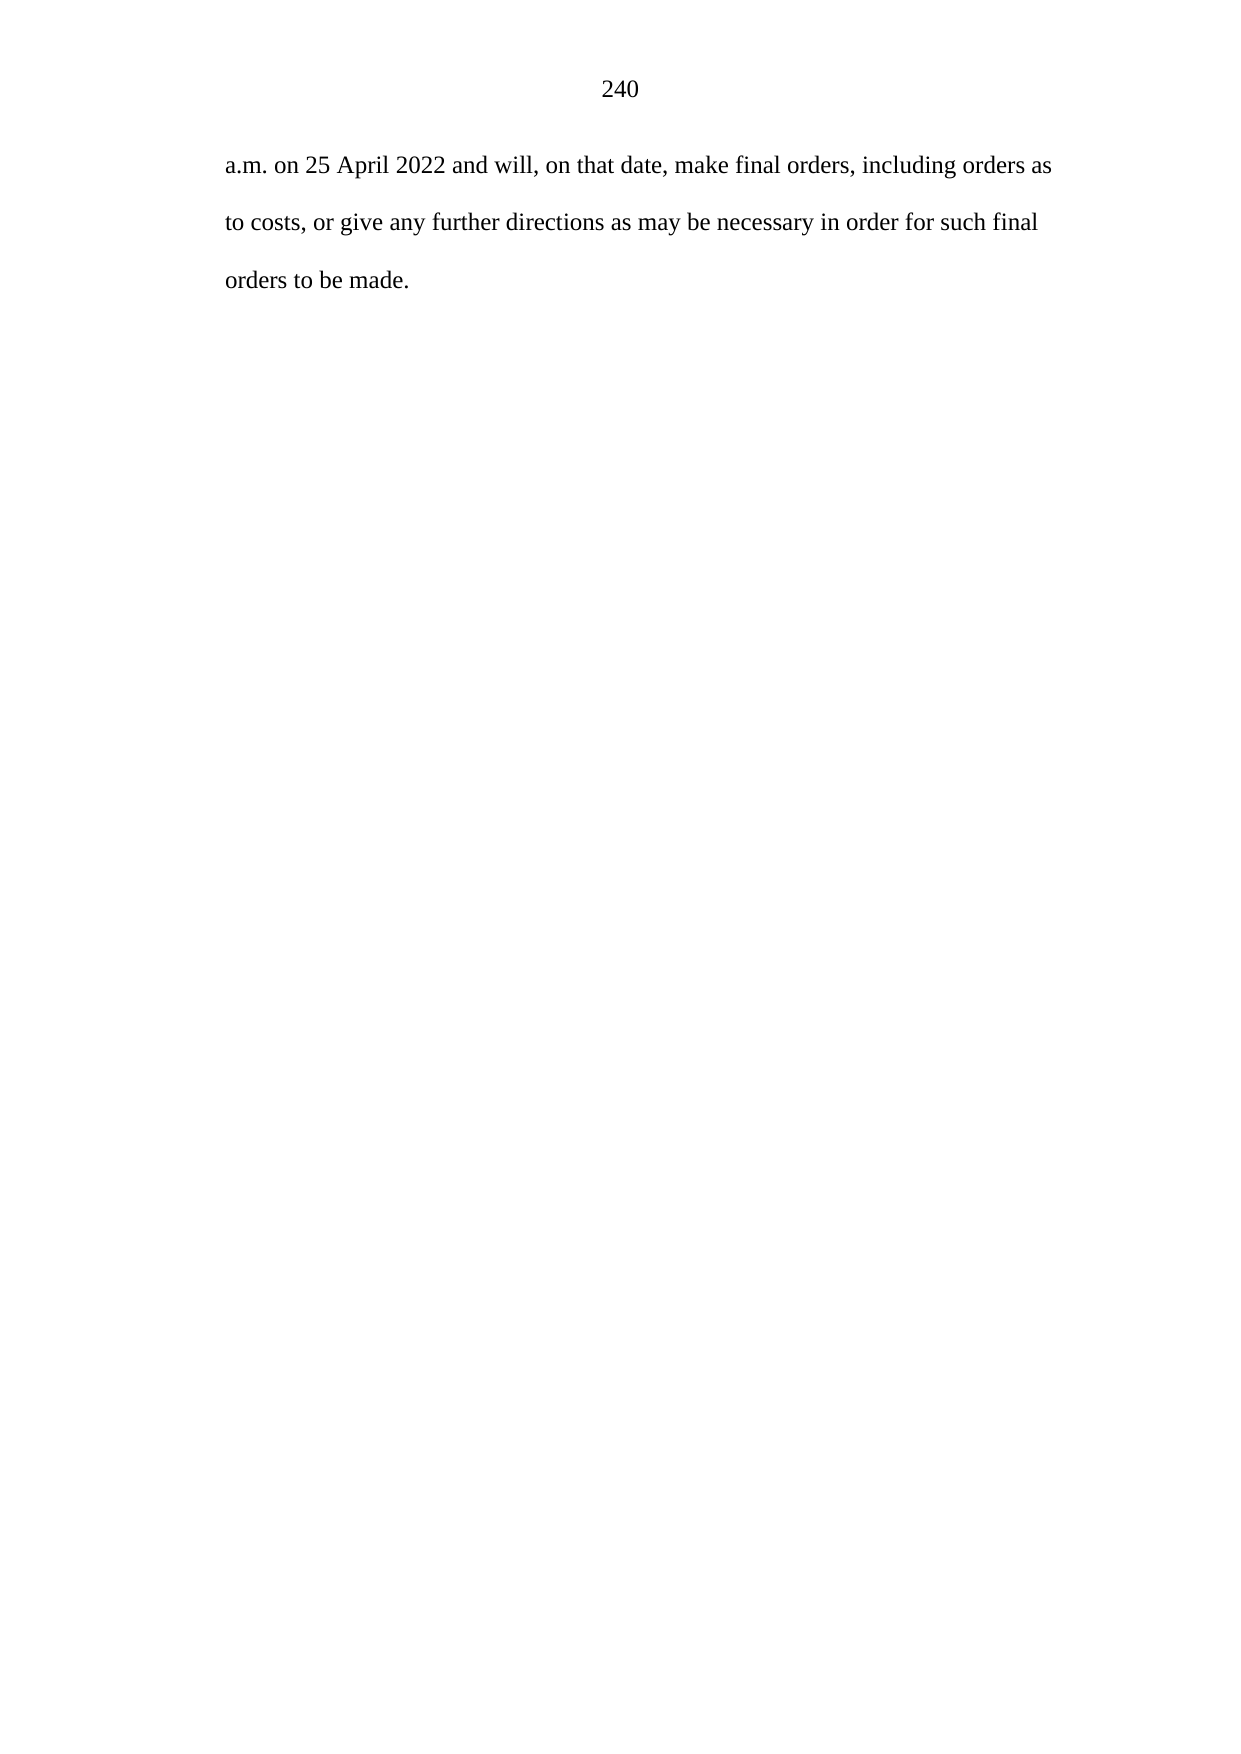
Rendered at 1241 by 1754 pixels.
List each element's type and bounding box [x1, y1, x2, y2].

list [187, 150, 1053, 294]
